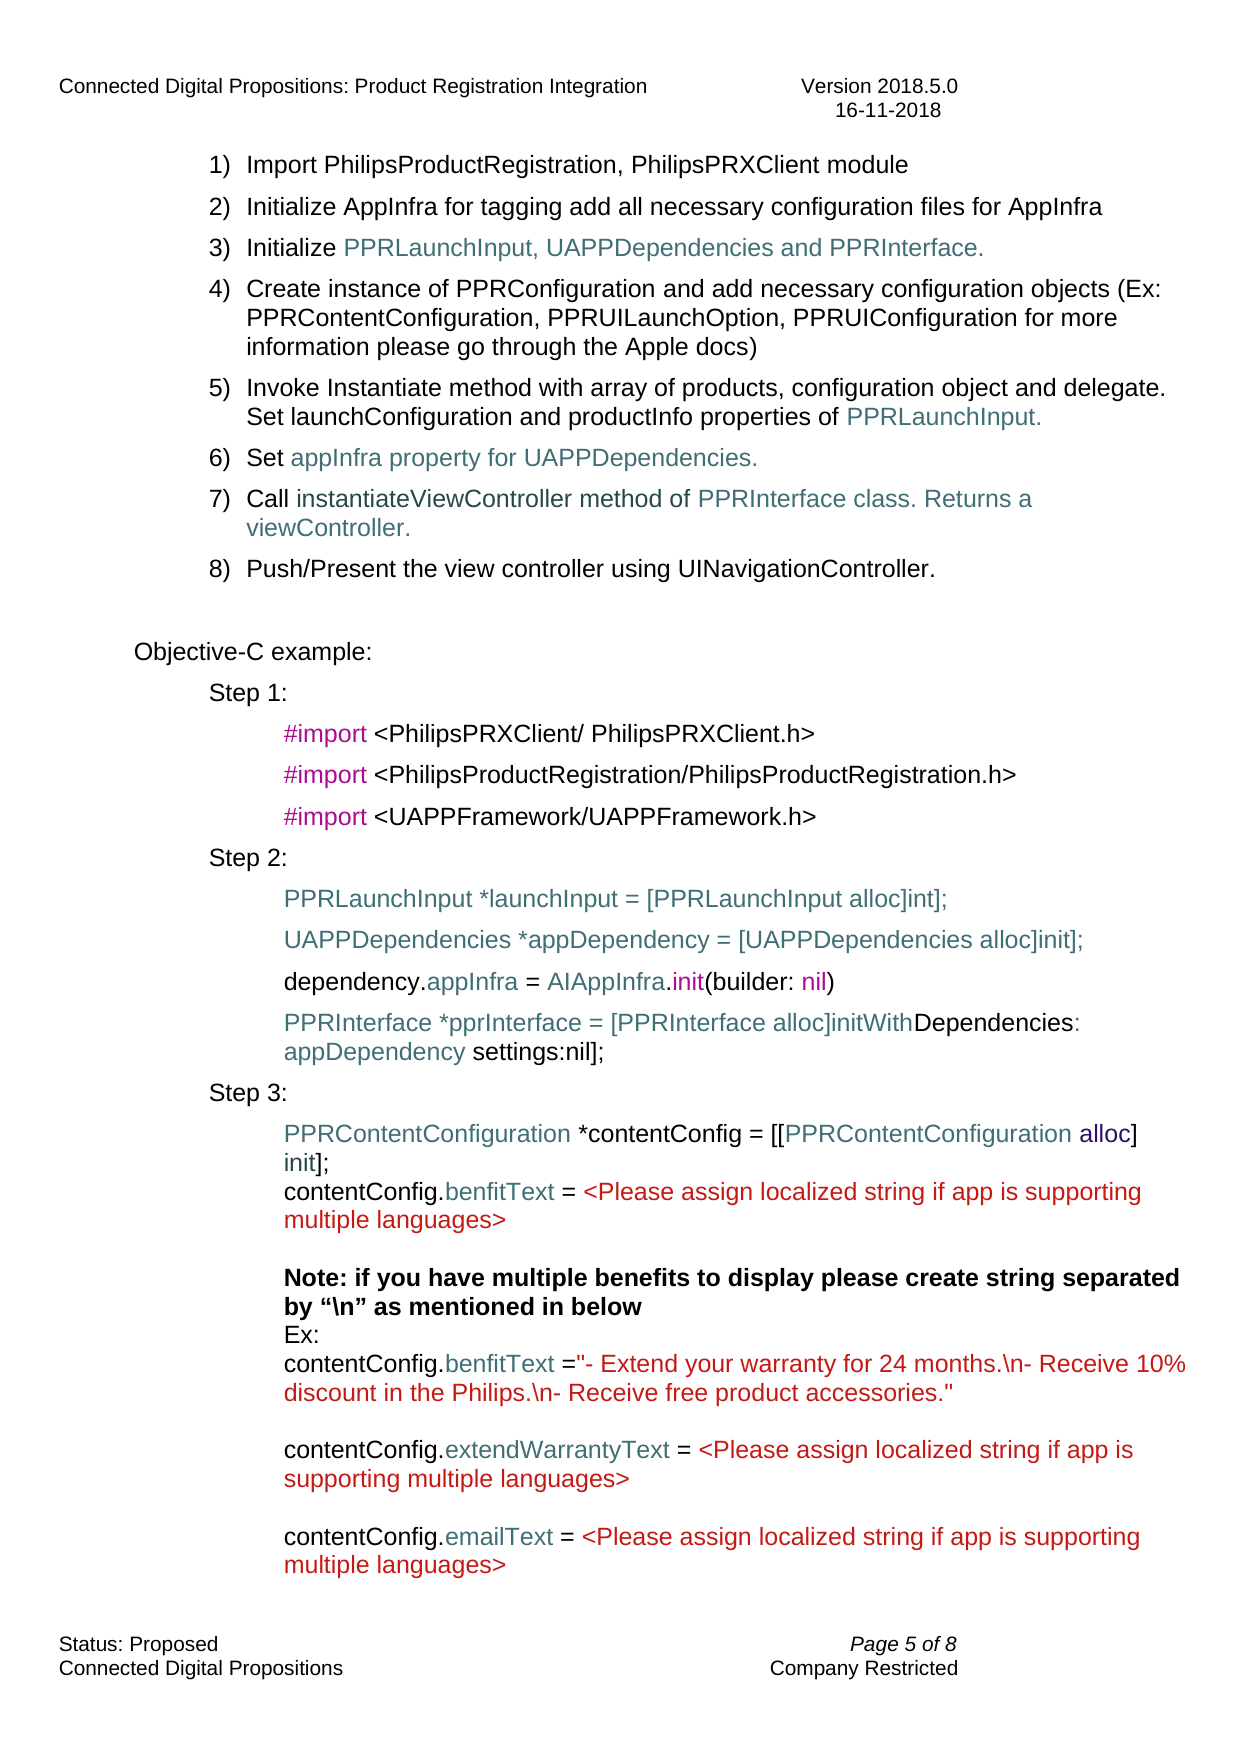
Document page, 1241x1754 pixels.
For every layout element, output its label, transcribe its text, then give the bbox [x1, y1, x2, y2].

text Note: if you have multiple benefits to display please create string separated by “\n” as mentioned in below [283, 1263, 1187, 1321]
text UAPPDependencies *appDependency = [UAPPDependencies alloc]init]; [283, 926, 1187, 954]
text #import <PhilipsPRXClient/ PhilipsPRXClient.h> [208, 719, 1187, 748]
text PPRContentConfiguration *contentConfig = [[PPRContentConfiguration alloc] init]; [283, 1119, 1187, 1177]
text #import <PhilipsProductRegistration/PhilipsProductRegistration.h> [208, 761, 1187, 789]
text dependency.appInfra = AIAppInfra.init(builder: nil) [283, 967, 1187, 996]
text Step 2: [133, 843, 1187, 872]
list Invoke Instantiate method with array of products, configuration object and delegate. Set launchConfiguration and productInfo properties of PPRLaunchInput. [208, 373, 1187, 431]
list Create instance of PPRConfiguration and add necessary configuration objects (Ex: PPRContentConfiguration, PPRUILaunchOption, PPRUIConfiguration for more information please go through the Apple docs) [208, 274, 1187, 361]
list Push/Present the view controller using UINavigationController. [208, 554, 1187, 583]
list Initialize PPRLaunchInput, UAPPDependencies and PPRInterface. [208, 233, 1187, 262]
text Objective-C example: [58, 637, 1187, 666]
text PPRLaunchInput *launchInput = [PPRLaunchInput alloc]int]; [283, 884, 1187, 913]
text contentConfig.benfitText = <Please assign localized string if app is supporting multiple languages> [283, 1177, 1187, 1234]
text Step 1: [58, 678, 1187, 707]
text contentConfig.emailText = <Please assign localized string if app is supporting multiple languages> [283, 1522, 1187, 1579]
text PPRInterface *pprInterface = [PPRInterface alloc]initWithDependencies: appDependency settings:nil]; [283, 1008, 1187, 1066]
list Initialize AppInfra for tagging add all necessary configuration files for AppInfra [208, 192, 1187, 221]
list Set appInfra property for UAPPDependencies. [208, 443, 1187, 472]
text #import <UAPPFramework/UAPPFramework.h> [208, 802, 1187, 831]
text contentConfig.extendWarrantyText = <Please assign localized string if app is supporting multiple languages> [283, 1436, 1187, 1493]
list Import PhilipsProductRegistration, PhilipsPRXClient module [208, 151, 1187, 179]
text Step 3: [133, 1078, 1187, 1107]
text contentConfig.benfitText ="- Extend your warranty for 24 months.\n- Receive 10% discount in the Philips.\n- Receive free product accessories." [283, 1349, 1187, 1407]
list Call instantiateViewController method of PPRInterface class. Returns a viewController. [208, 484, 1187, 542]
text Ex: [283, 1321, 1187, 1349]
